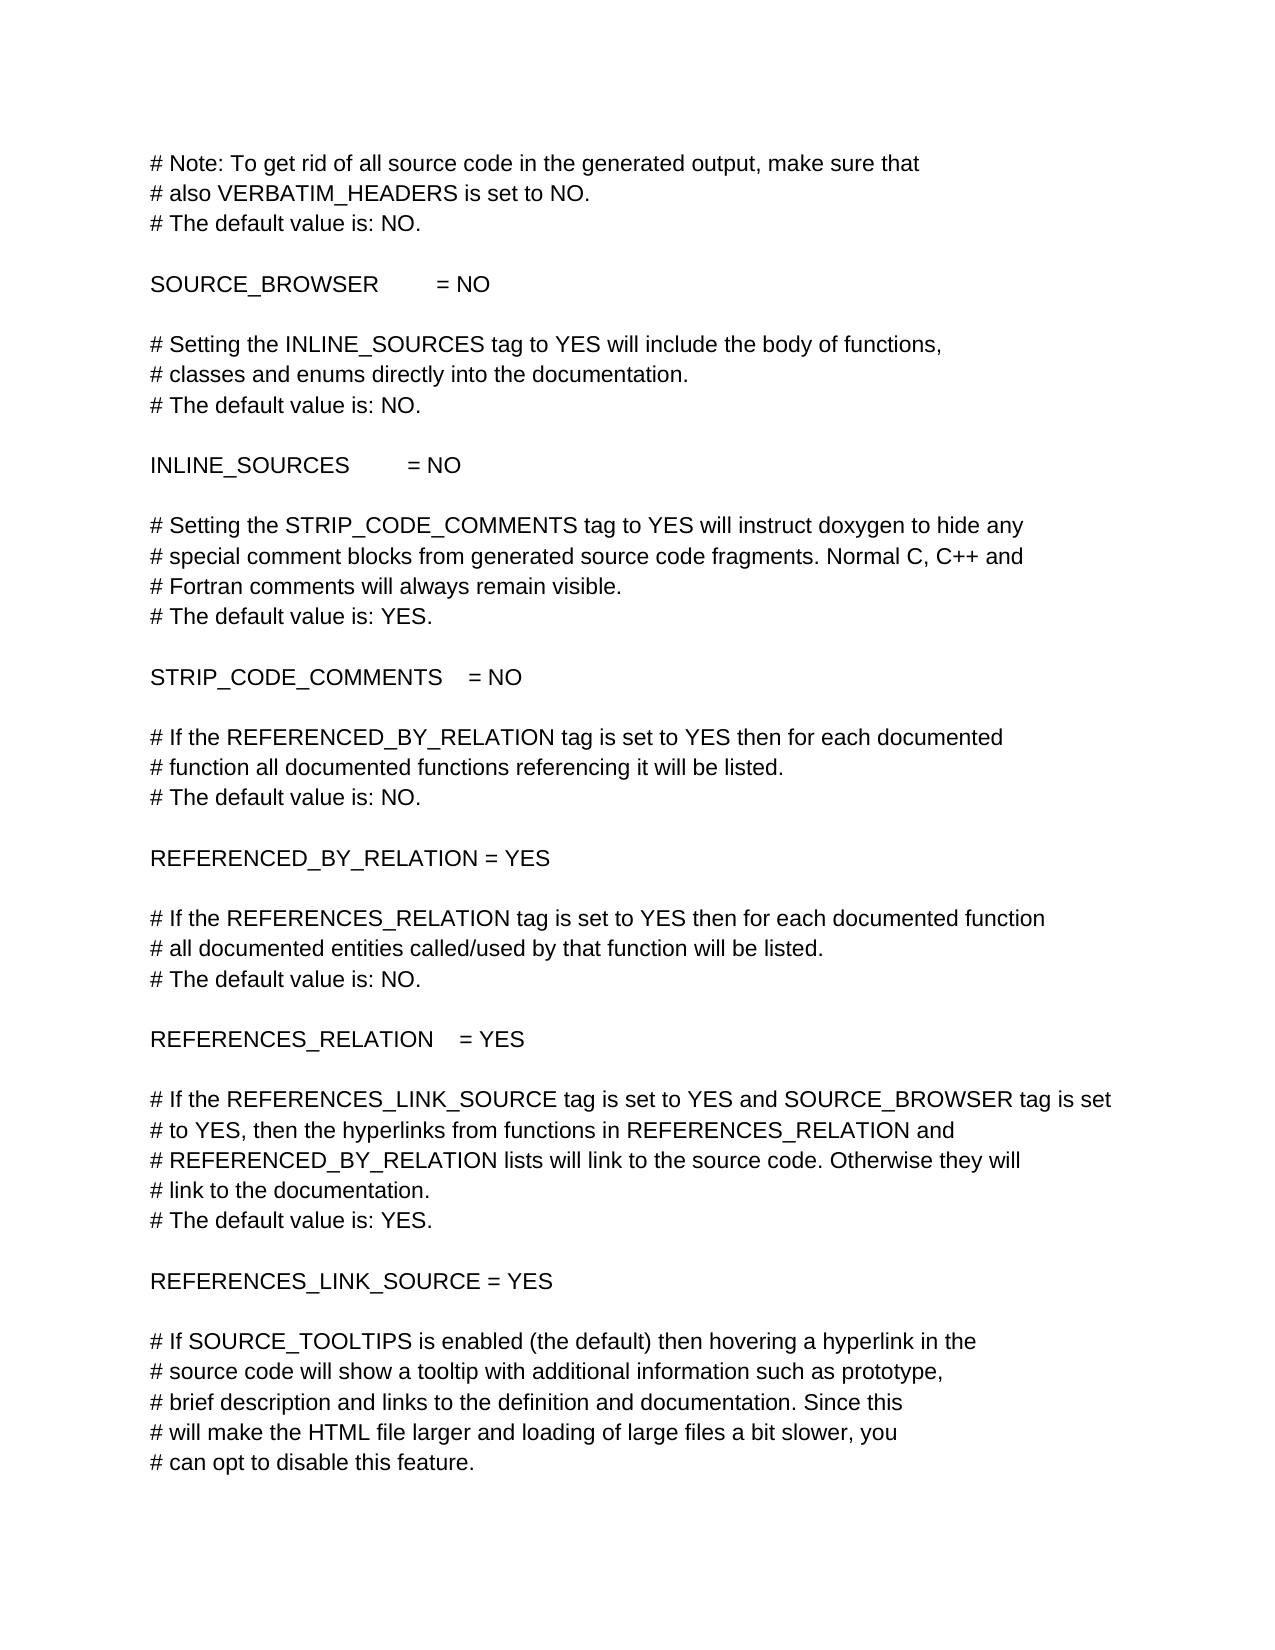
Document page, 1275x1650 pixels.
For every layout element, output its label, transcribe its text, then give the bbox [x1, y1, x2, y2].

text # Note: To get rid of all source code in the generated output, make sure that [150, 150, 1125, 176]
text # function all documented functions referencing it will be listed. [150, 754, 1125, 781]
text # If the REFERENCES_RELATION tag is set to YES then for each documented function [150, 905, 1125, 932]
text SOURCE_BROWSER = NO [150, 271, 1125, 297]
text # classes and enums directly into the documentation. [150, 361, 1125, 388]
text # The default value is: NO. [150, 392, 1125, 418]
text # source code will show a tooltip with additional information such as prototype, [150, 1358, 1125, 1385]
text # If SOURCE_TOOLTIPS is enabled (the default) then hovering a hyperlink in the [150, 1328, 1125, 1354]
text # to YES, then the hyperlinks from functions in REFERENCES_RELATION and [150, 1117, 1125, 1143]
text # The default value is: YES. [150, 1207, 1125, 1234]
text # If the REFERENCED_BY_RELATION tag is set to YES then for each documented [150, 724, 1125, 750]
text # The default value is: YES. [150, 603, 1125, 629]
text # If the REFERENCES_LINK_SOURCE tag is set to YES and SOURCE_BROWSER tag is set [150, 1086, 1125, 1113]
text # Setting the INLINE_SOURCES tag to YES will include the body of functions, [150, 331, 1125, 358]
text # also VERBATIM_HEADERS is set to NO. [150, 180, 1125, 207]
text # The default value is: NO. [150, 210, 1125, 237]
text # The default value is: NO. [150, 784, 1125, 811]
text # link to the documentation. [150, 1177, 1125, 1203]
text # The default value is: NO. [150, 966, 1125, 992]
text # all documented entities called/used by that function will be listed. [150, 935, 1125, 962]
text # will make the HTML file larger and loading of large files a bit slower, you [150, 1419, 1125, 1445]
text # REFERENCED_BY_RELATION lists will link to the source code. Otherwise they will [150, 1147, 1125, 1173]
text REFERENCES_RELATION = YES [150, 1026, 1125, 1052]
text # special comment blocks from generated source code fragments. Normal C, C++ and [150, 543, 1125, 569]
text REFERENCED_BY_RELATION = YES [150, 845, 1125, 871]
text # can opt to disable this feature. [150, 1449, 1125, 1475]
text # brief description and links to the definition and documentation. Since this [150, 1388, 1125, 1415]
text REFERENCES_LINK_SOURCE = YES [150, 1268, 1125, 1294]
text # Setting the STRIP_CODE_COMMENTS tag to YES will instruct doxygen to hide any [150, 512, 1125, 539]
text STRIP_CODE_COMMENTS = NO [150, 663, 1125, 690]
text INLINE_SOURCES = NO [150, 452, 1125, 478]
text # Fortran comments will always remain visible. [150, 573, 1125, 599]
